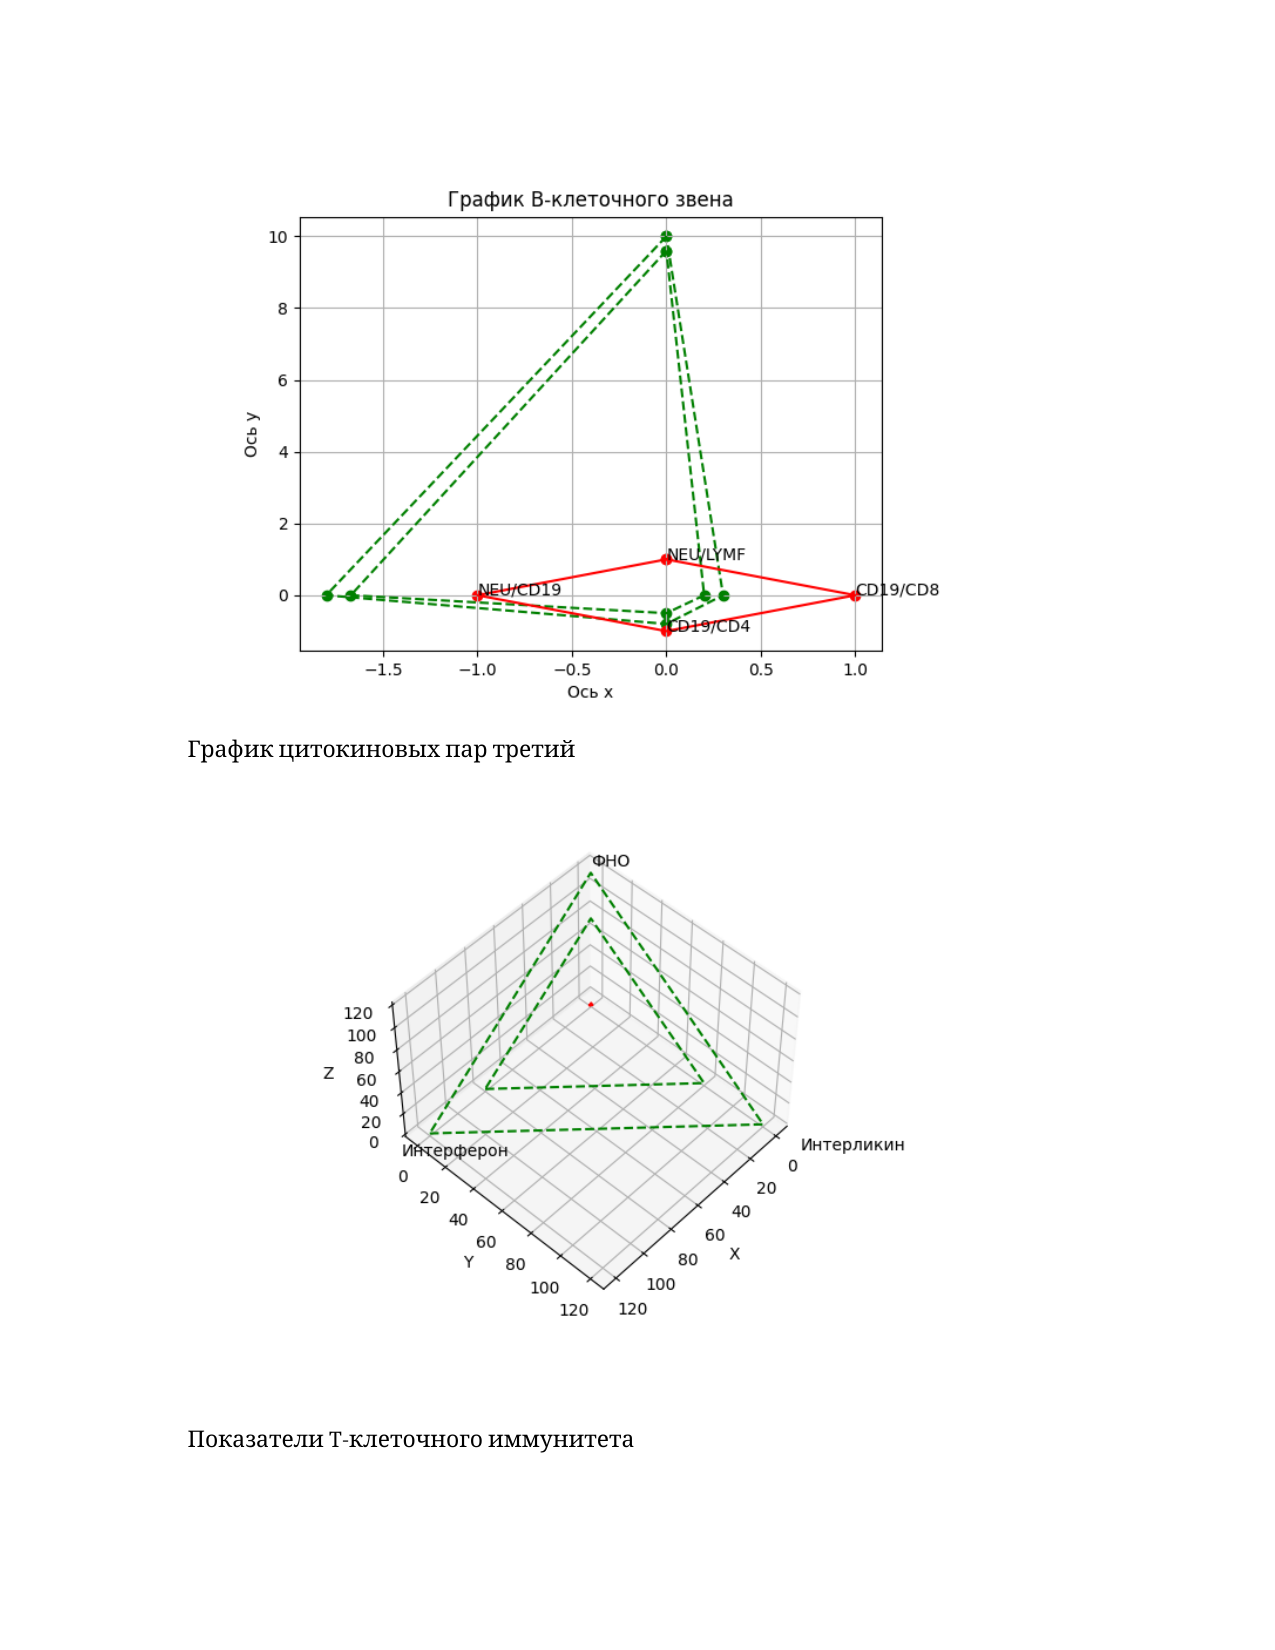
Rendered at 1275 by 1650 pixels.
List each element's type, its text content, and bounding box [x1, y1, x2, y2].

picture [206, 788, 957, 1351]
text Показатели T-клеточного иммунитета [187, 1426, 1087, 1453]
text График цитокиновых пар третий [187, 737, 1087, 763]
picture [206, 150, 957, 713]
